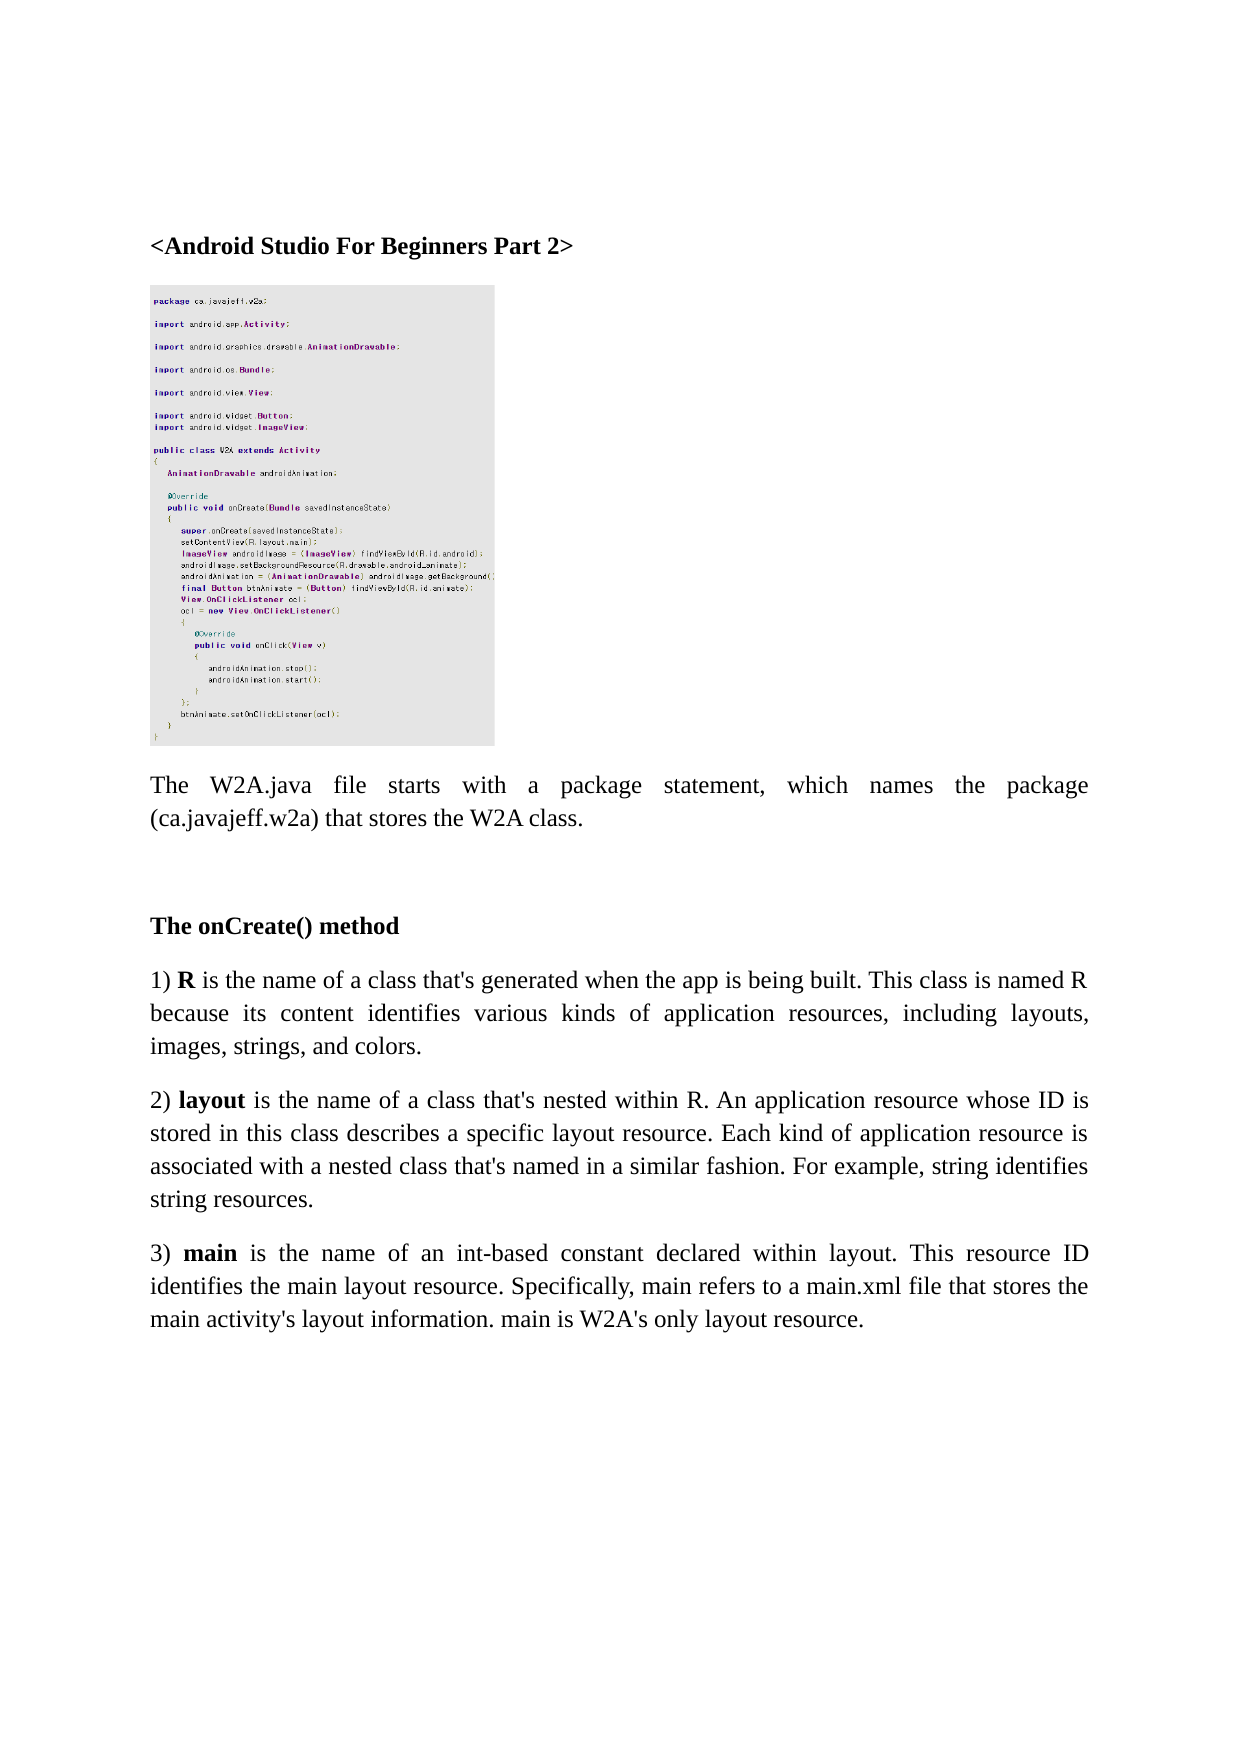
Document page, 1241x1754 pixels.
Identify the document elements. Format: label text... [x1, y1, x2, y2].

text The onCreate() method [150, 911, 1090, 940]
picture [150, 285, 497, 746]
text 1) R is the name of a class that's generated when the app is being built. This class is named R because its content identifies various kinds of application resources, including layouts, images, strings, and colors. [150, 965, 1090, 1060]
text 2) layout is the name of a class that's nested within R. An application resource whose ID is stored in this class describes a specific layout resource. Each kind of application resource is associated with a nested class that's named in a similar fashion. For example, string identifies string resources. [150, 1085, 1090, 1213]
text 3) main is the name of an int-based constant declared within layout. This resource ID identifies the main layout resource. Specifically, main refers to a main.xml file that stores the main activity's layout information. main is W2A's only layout resource. [150, 1238, 1090, 1333]
text <Android Studio For Beginners Part 2> [150, 231, 1090, 260]
text The W2A.java file starts with a package statement, which names the package (ca.javajeff.w2a) that stores the W2A class. [150, 770, 1090, 832]
